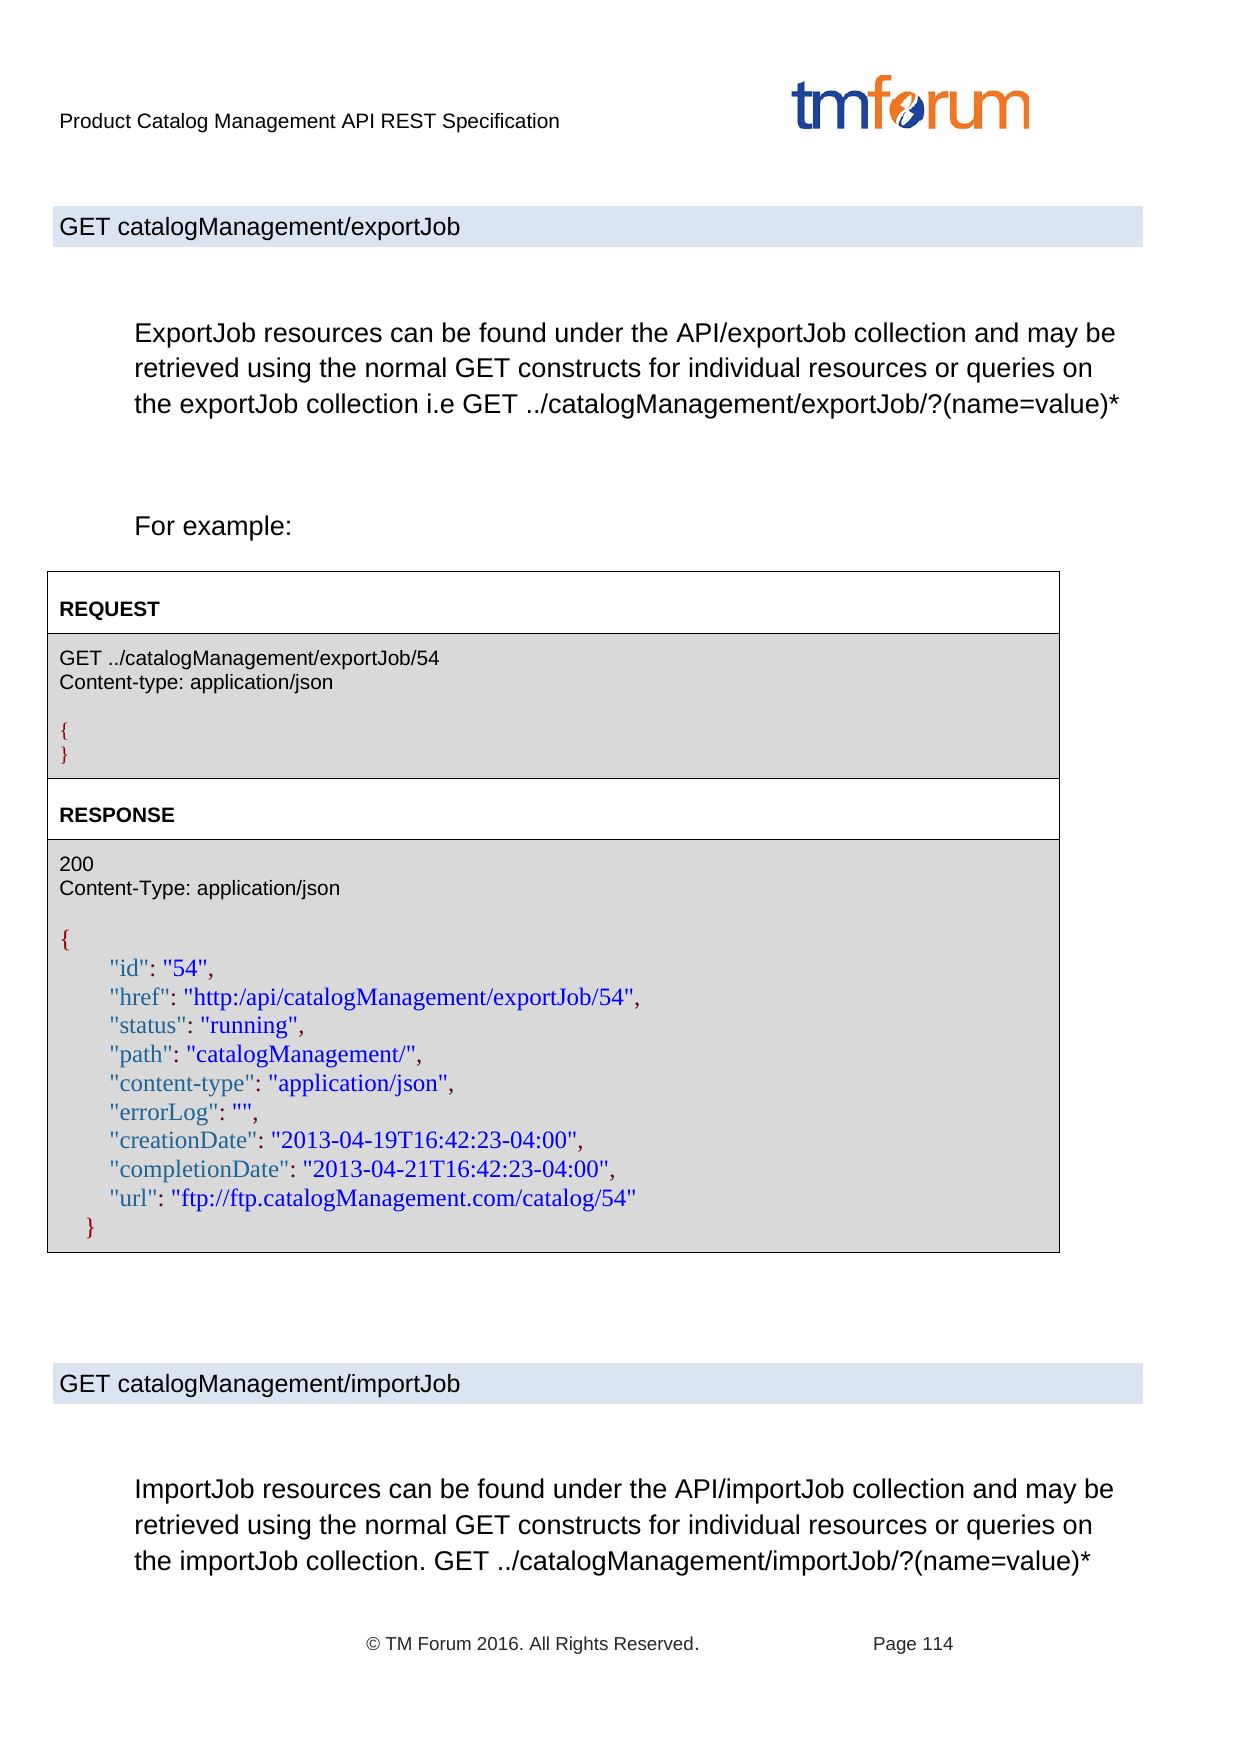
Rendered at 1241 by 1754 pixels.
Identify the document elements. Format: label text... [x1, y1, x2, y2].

text ImportJob resources can be found under the API/importJob collection and may be retrieved using the normal GET constructs for individual resources or queries on the importJob collection. GET ../catalogManagement/importJob/?(name=value)* [134, 1473, 1137, 1576]
table_header REQUEST [48, 572, 1059, 633]
table_cell RESPONSE [48, 779, 1059, 839]
picture [791, 75, 1030, 129]
text ExportJob resources can be found under the API/exportJob collection and may be retrieved using the normal GET constructs for individual resources or queries on the exportJob collection i.e GET ../catalogManagement/exportJob/?(name=value)* [134, 317, 1137, 420]
subtitle GET catalogManagement/importJob [59, 1369, 1137, 1398]
table_cell GET ../catalogManagement/exportJob/54 Content-type: application/json { } [48, 634, 1059, 778]
subtitle GET catalogManagement/exportJob [59, 212, 1137, 241]
text For example: [134, 510, 1137, 542]
table_cell 200 Content-Type: application/json { "id": "54", "href": "http:/api/catalogManagement/exportJob/54", "status": "running", "path": "catalogManagement/", "content-type": "application/json", "errorLog": "", "creationDate": "2013-04-19T16:42:23-04:00", "completionDate": "2013-04-21T16:42:23-04:00", "url": "ftp://ftp.catalogManagement.com/catalog/54" } [48, 840, 1059, 1252]
